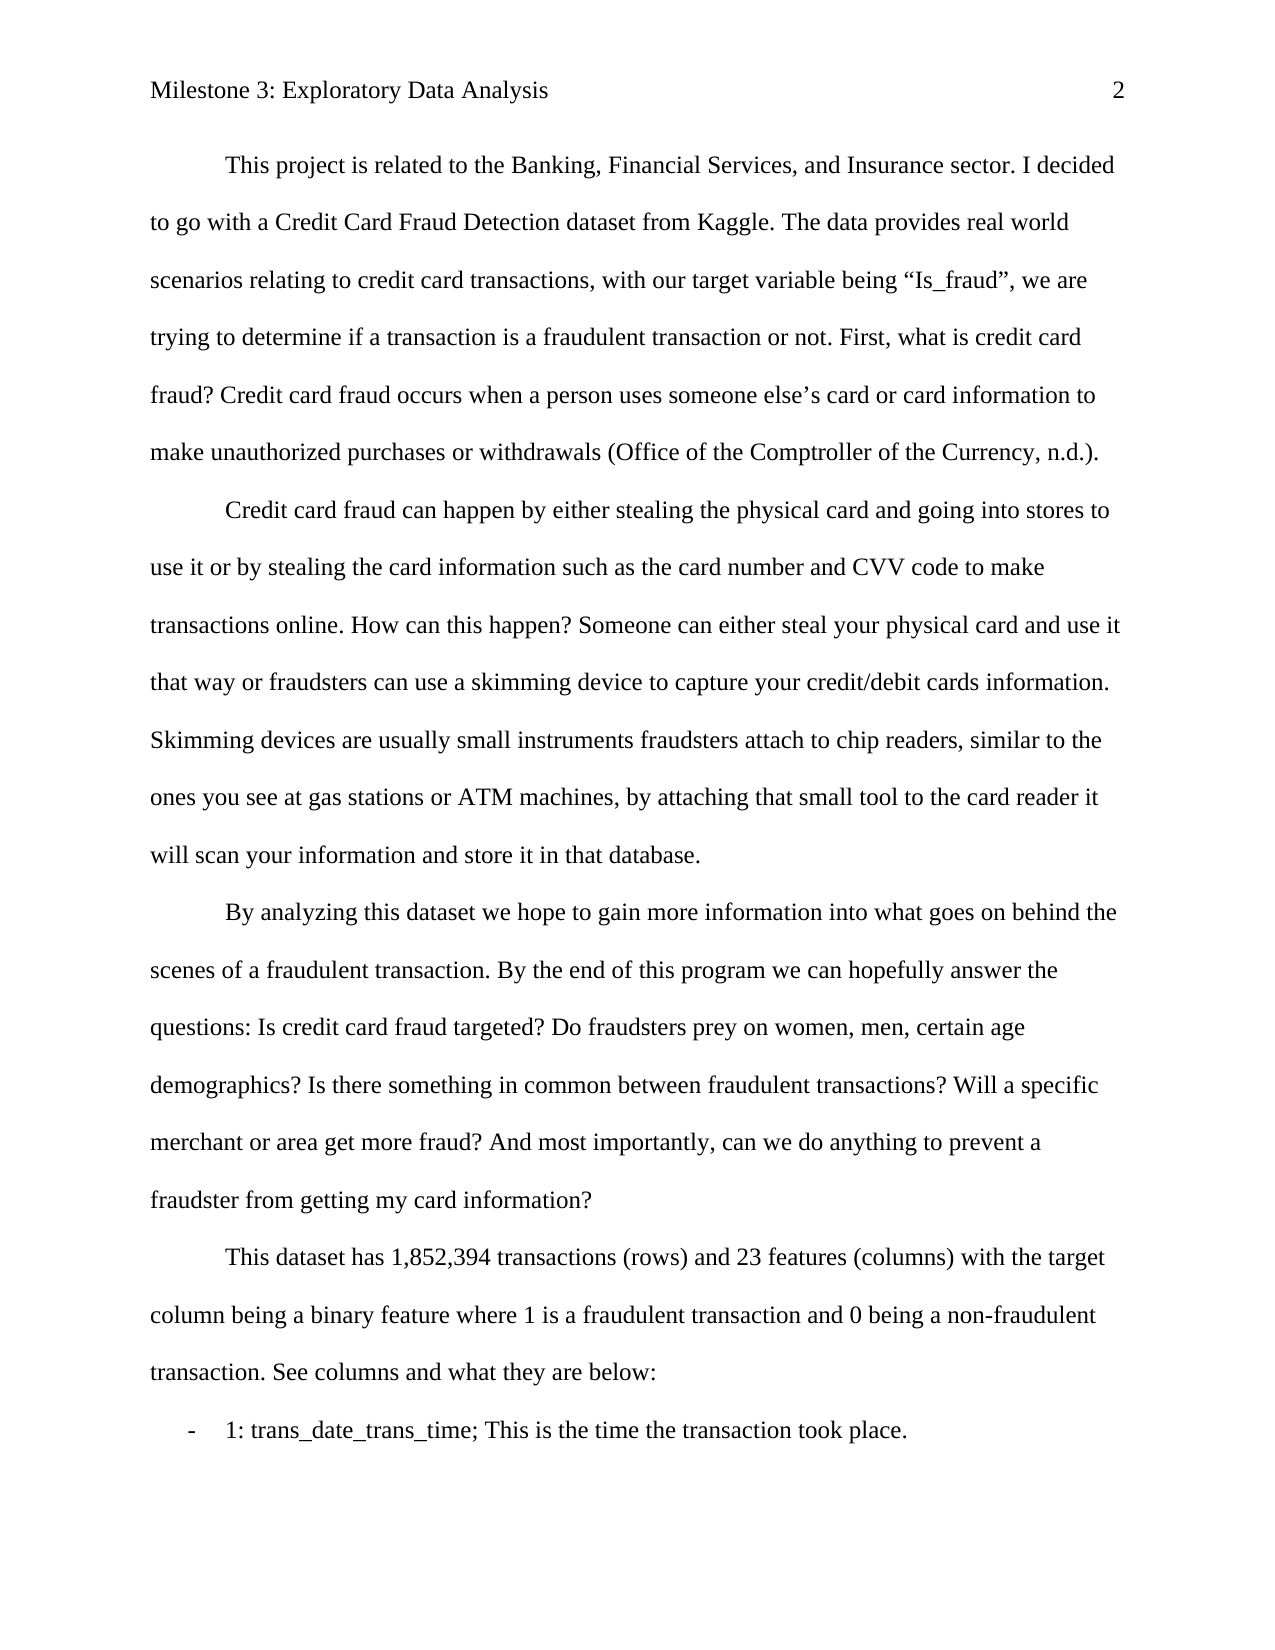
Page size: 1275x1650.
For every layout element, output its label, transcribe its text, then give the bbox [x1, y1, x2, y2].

text This dataset has 1,852,394 transactions (rows) and 23 features (columns) with the target column being a binary feature where 1 is a fraudulent transaction and 0 being a non-fraudulent transaction. See columns and what they are below: [150, 1242, 1125, 1386]
text This project is related to the Banking, Financial Services, and Insurance sector. I decided to go with a Credit Card Fraud Detection dataset from Kaggle. The data provides real world scenarios relating to credit card transactions, with our target variable being “Is_fraud”, we are trying to determine if a transaction is a fraudulent transaction or not. First, what is credit card fraud? Credit card fraud occurs when a person uses someone else’s card or card information to make unauthorized purchases or withdrawals (Office of the Comptroller of the Currency, n.d.). [150, 150, 1125, 466]
text Credit card fraud can happen by either stealing the physical card and going into stores to use it or by stealing the card information such as the card number and CVV code to make transactions online. How can this happen? Someone can either steal your physical card and use it that way or fraudsters can use a skimming device to capture your credit/debit cards information. Skimming devices are usually small instruments fraudsters attach to chip readers, similar to the ones you see at gas stations or ATM machines, by attaching that small tool to the card reader it will scan your information and store it in that database. [150, 495, 1125, 869]
text By analyzing this dataset we hope to gain more information into what goes on behind the scenes of a fraudulent transaction. By the end of this program we can hopefully answer the questions: Is credit card fraud targeted? Do fraudsters prey on women, men, certain age demographics? Is there something in common between fraudulent transactions? Will a specific merchant or area get more fraud? And most importantly, can we do anything to prevent a fraudster from getting my card information? [150, 897, 1125, 1214]
list 1: trans_date_trans_time; This is the time the transaction took place. [187, 1415, 1125, 1444]
